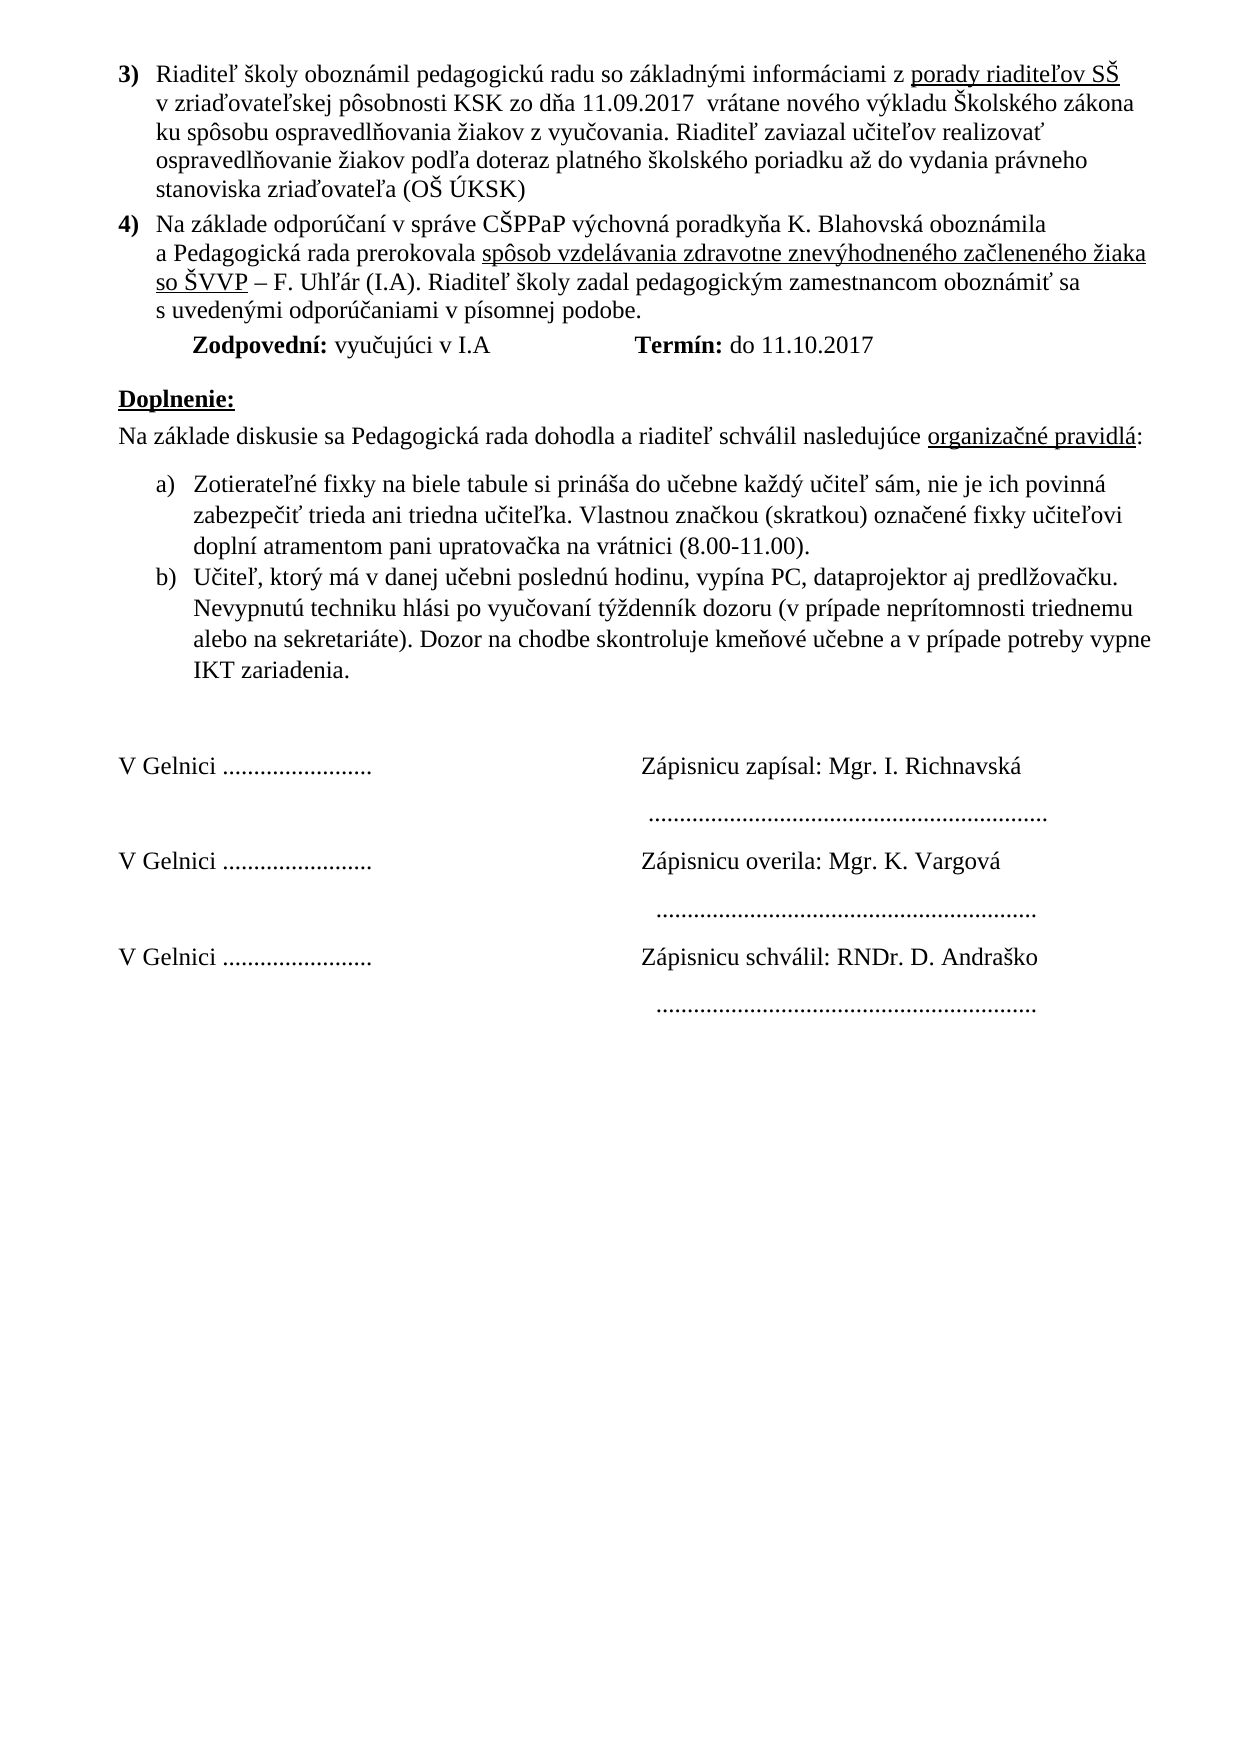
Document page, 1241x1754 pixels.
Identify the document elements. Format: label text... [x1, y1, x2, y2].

text ............................................................. [118, 894, 1152, 923]
list Na základe odporúčaní v správe CŠPPaP výchovná poradkyňa K. Blahovská oboznámila a Pedagogická rada prerokovala spôsob vzdelávania zdravotne znevýhodneného začleneného žiaka so ŠVVP – F. Uhľár (I.A). Riaditeľ školy zadal pedagogickým zamestnancom oboznámiť sa s uvedenými odporúčaniami v písomnej podobe. [118, 209, 1152, 324]
text V Gelnici ........................ Zápisnicu overila: Mgr. K. Vargová [118, 846, 1152, 875]
text Doplnenie: [118, 384, 1152, 413]
text V Gelnici ........................ Zápisnicu schválil: RNDr. D. Andraško [118, 942, 1152, 970]
text ................................................................ [118, 798, 1152, 827]
list Zotierateľné fixky na biele tabule si prináša do učebne každý učiteľ sám, nie je ich povinná zabezpečiť trieda ani triedna učiteľka. Vlastnou značkou (skratkou) označené fixky učiteľovi doplní atramentom pani upratovačka na vrátnici (8.00-11.00). [156, 469, 1152, 560]
text Na základe diskusie sa Pedagogická rada dohodla a riaditeľ schválil nasledujúce organizačné pravidlá: [118, 421, 1152, 450]
text ............................................................. [118, 989, 1152, 1018]
list Riaditeľ školy oboznámil pedagogickú radu so základnými informáciami z porady riaditeľov SŠ v zriaďovateľskej pôsobnosti KSK zo dňa 11.09.2017 vrátane nového výkladu Školského zákona ku spôsobu ospravedlňovania žiakov z vyučovania. Riaditeľ zaviazal učiteľov realizovať ospravedlňovanie žiakov podľa doteraz platného školského poriadku až do vydania právneho stanoviska zriaďovateľa (OŠ ÚKSK) [118, 59, 1152, 203]
text V Gelnici ........................ Zápisnicu zapísal: Mgr. I. Richnavská [118, 751, 1152, 779]
list Učiteľ, ktorý má v danej učebni poslednú hodinu, vypína PC, dataprojektor aj predlžovačku. Nevypnutú techniku hlási po vyučovaní týždenník dozoru (v prípade neprítomnosti triednemu alebo na sekretariáte). Dozor na chodbe skontroluje kmeňové učebne a v prípade potreby vypne IKT zariadenia. [156, 562, 1152, 684]
text Zodpovední: vyučujúci v I.A Termín: do 11.10.2017 [156, 330, 1152, 359]
